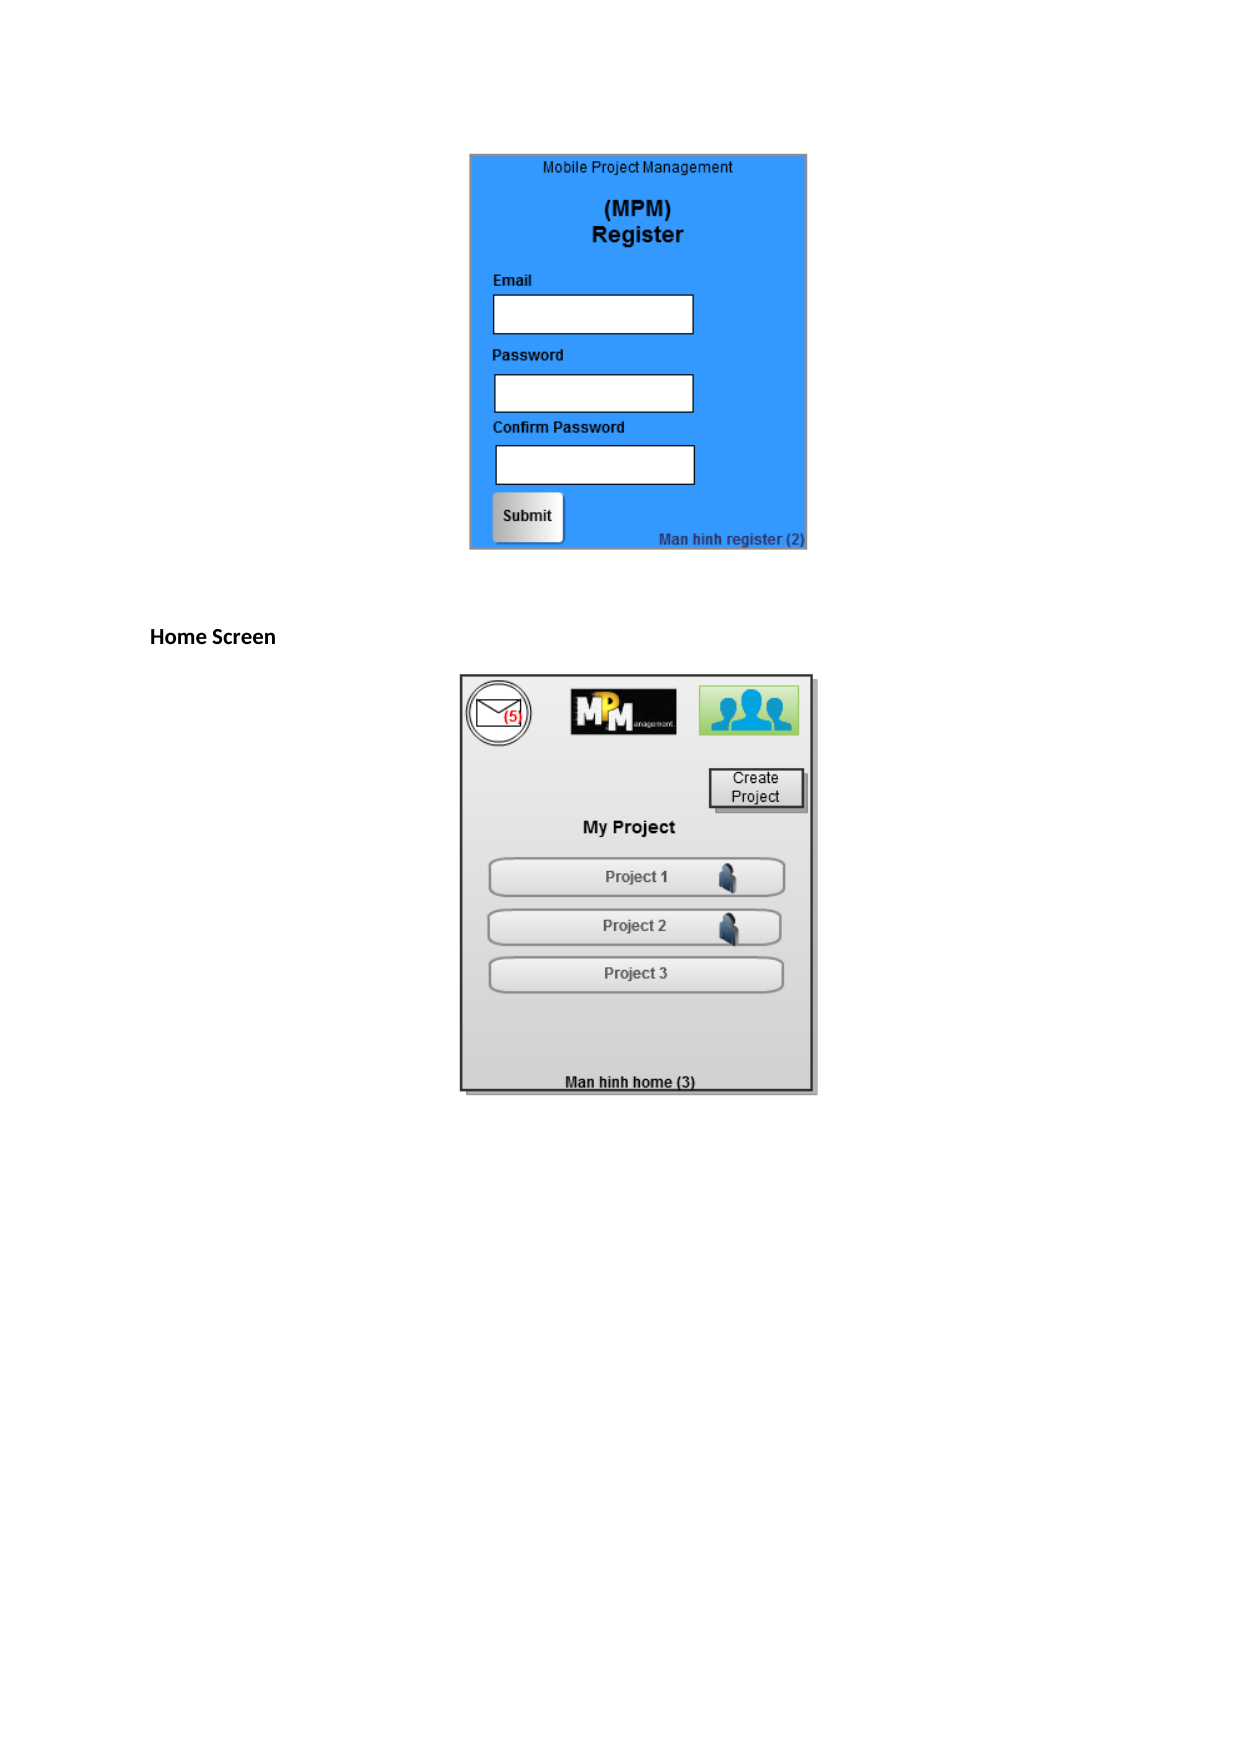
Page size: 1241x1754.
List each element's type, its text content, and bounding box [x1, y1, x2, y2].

text Home Screen [150, 622, 1090, 650]
picture [462, 150, 816, 556]
picture [455, 668, 823, 1099]
